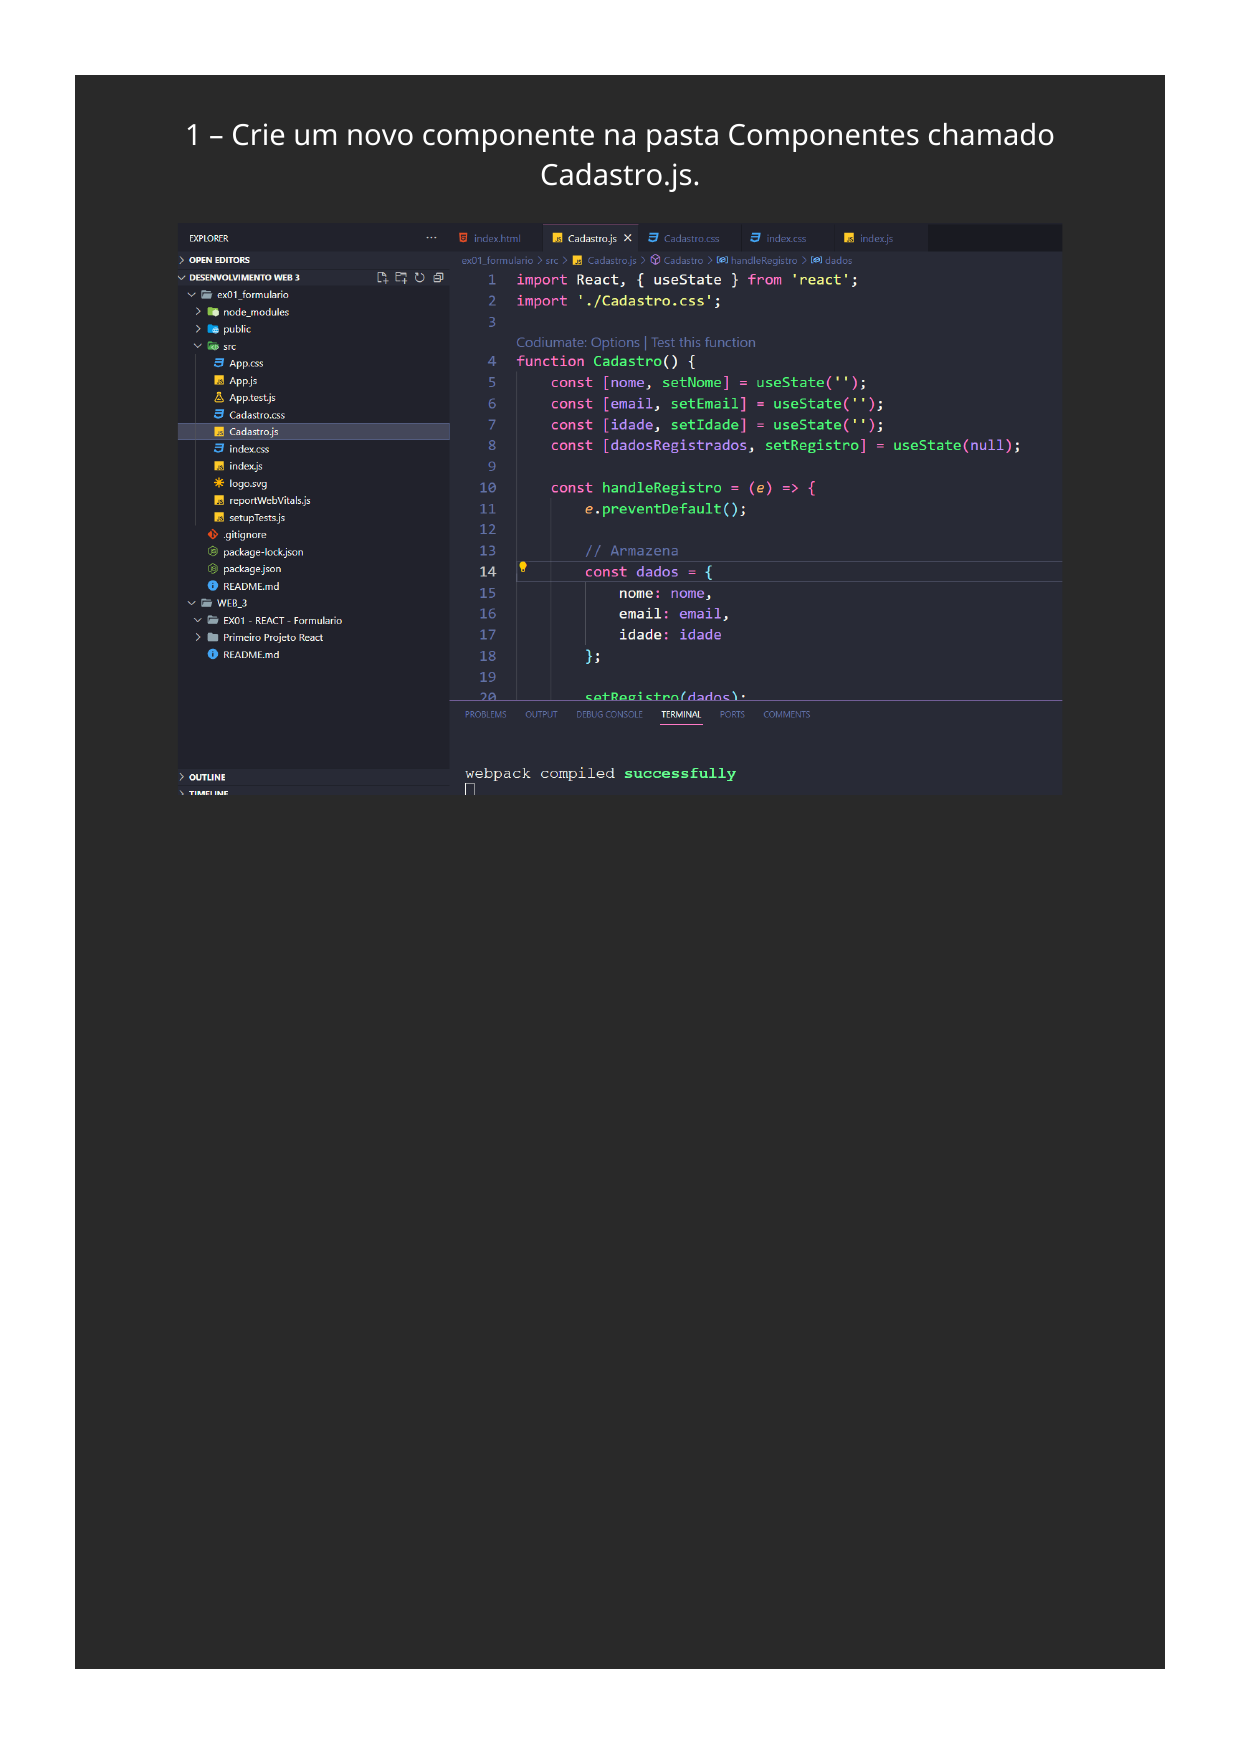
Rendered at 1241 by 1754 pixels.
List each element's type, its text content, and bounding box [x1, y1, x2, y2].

text 1 – Crie um novo componente na pasta Componentes chamado [75, 75, 1165, 154]
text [75, 915, 1165, 1669]
picture [177, 223, 1063, 795]
